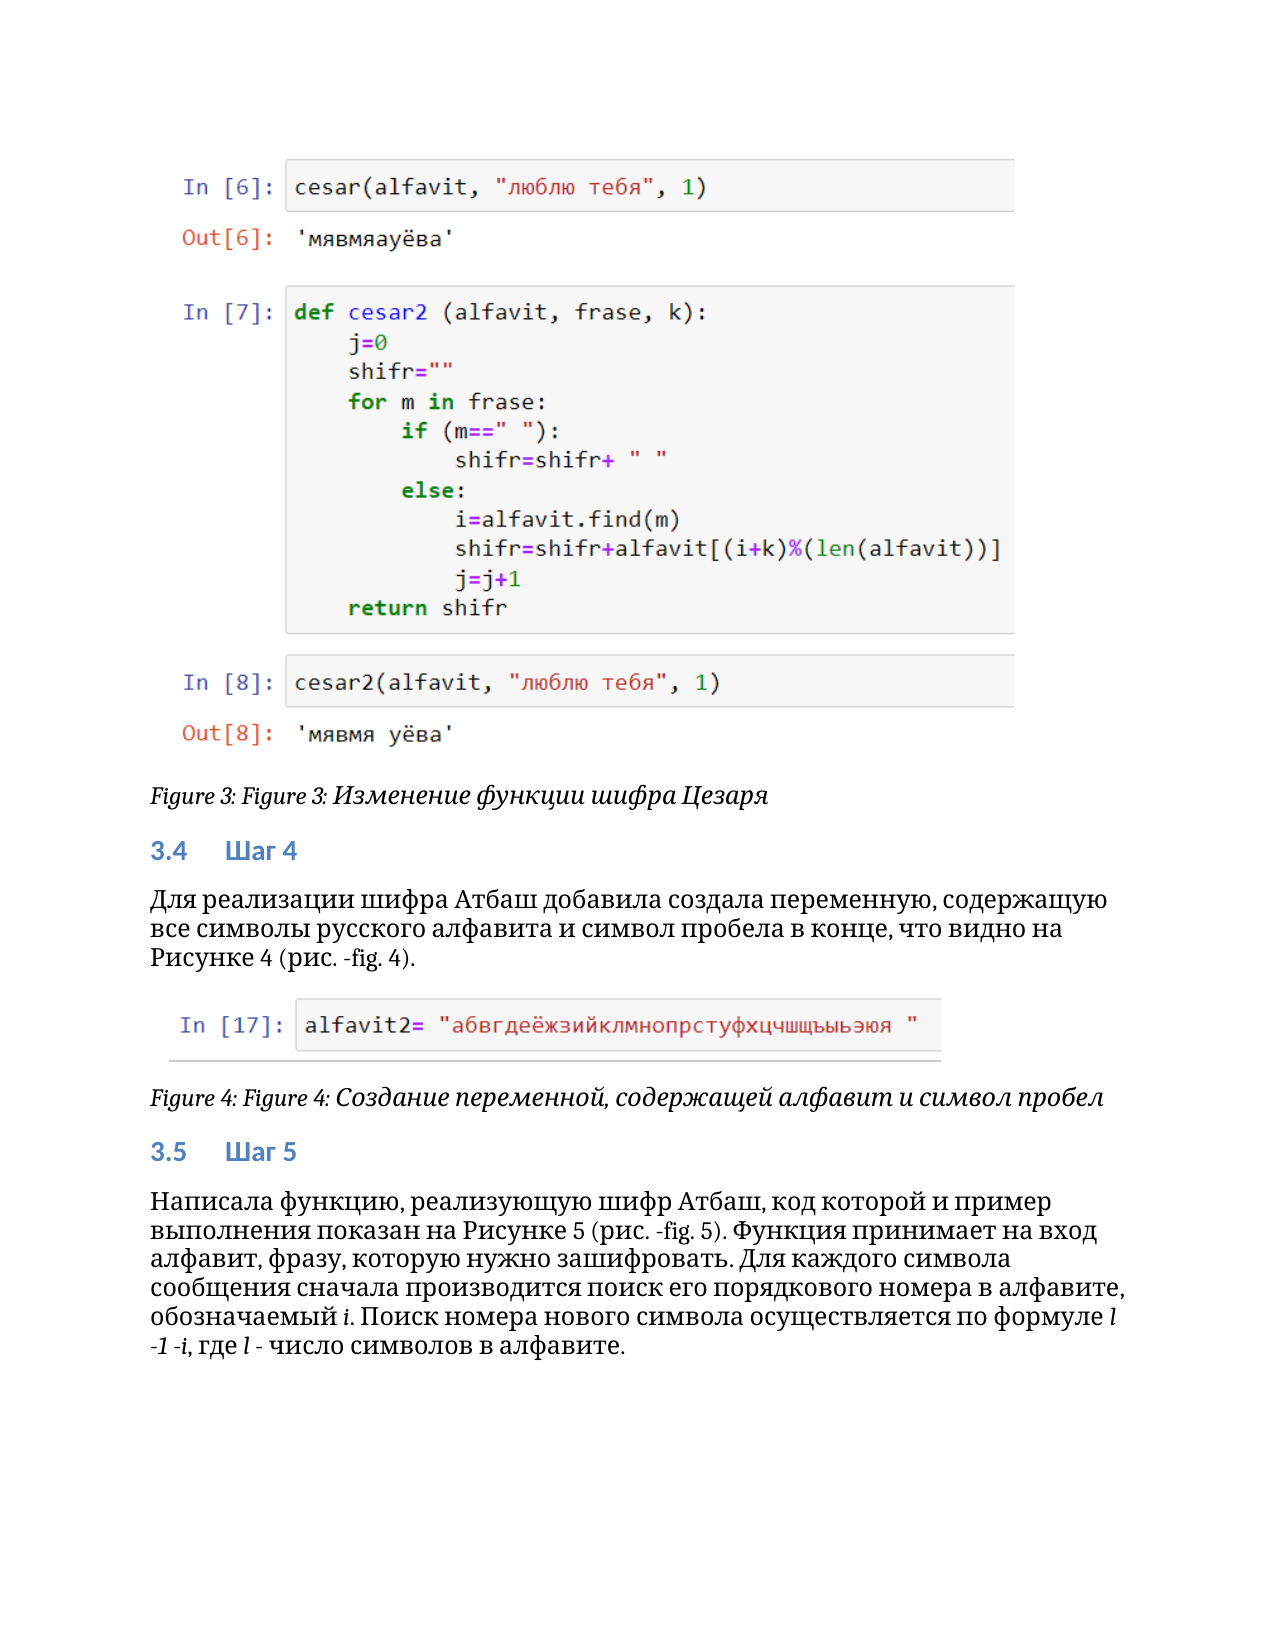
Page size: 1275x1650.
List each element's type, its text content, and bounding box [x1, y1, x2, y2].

text Написала функцию, реализующую шифр Атбаш, код которой и пример выполнения показан на Рисунке 5 (рис. -fig. 5). Функция принимает на вход алфавит, фразу, которую нужно зашифровать. Для каждого символа сообщения сначала производится поиск его порядкового номера в алфавите, обозначаемый i. Поиск номера нового символа осуществляется по формуле l -1 -i, где l - число символов в алфавите. [150, 1188, 1125, 1360]
subtitle 3.4 Шаг 4 [150, 832, 1125, 867]
text Для реализации шифра Атбаш добавила создала переменную, содержащую все символы русского алфавита и символ пробела в конце, что видно на Рисунке 4 (рис. -fig. 4). [150, 886, 1125, 972]
subtitle 3.5 Шаг 5 [150, 1133, 1125, 1169]
picture [168, 150, 1015, 762]
picture [168, 991, 942, 1063]
